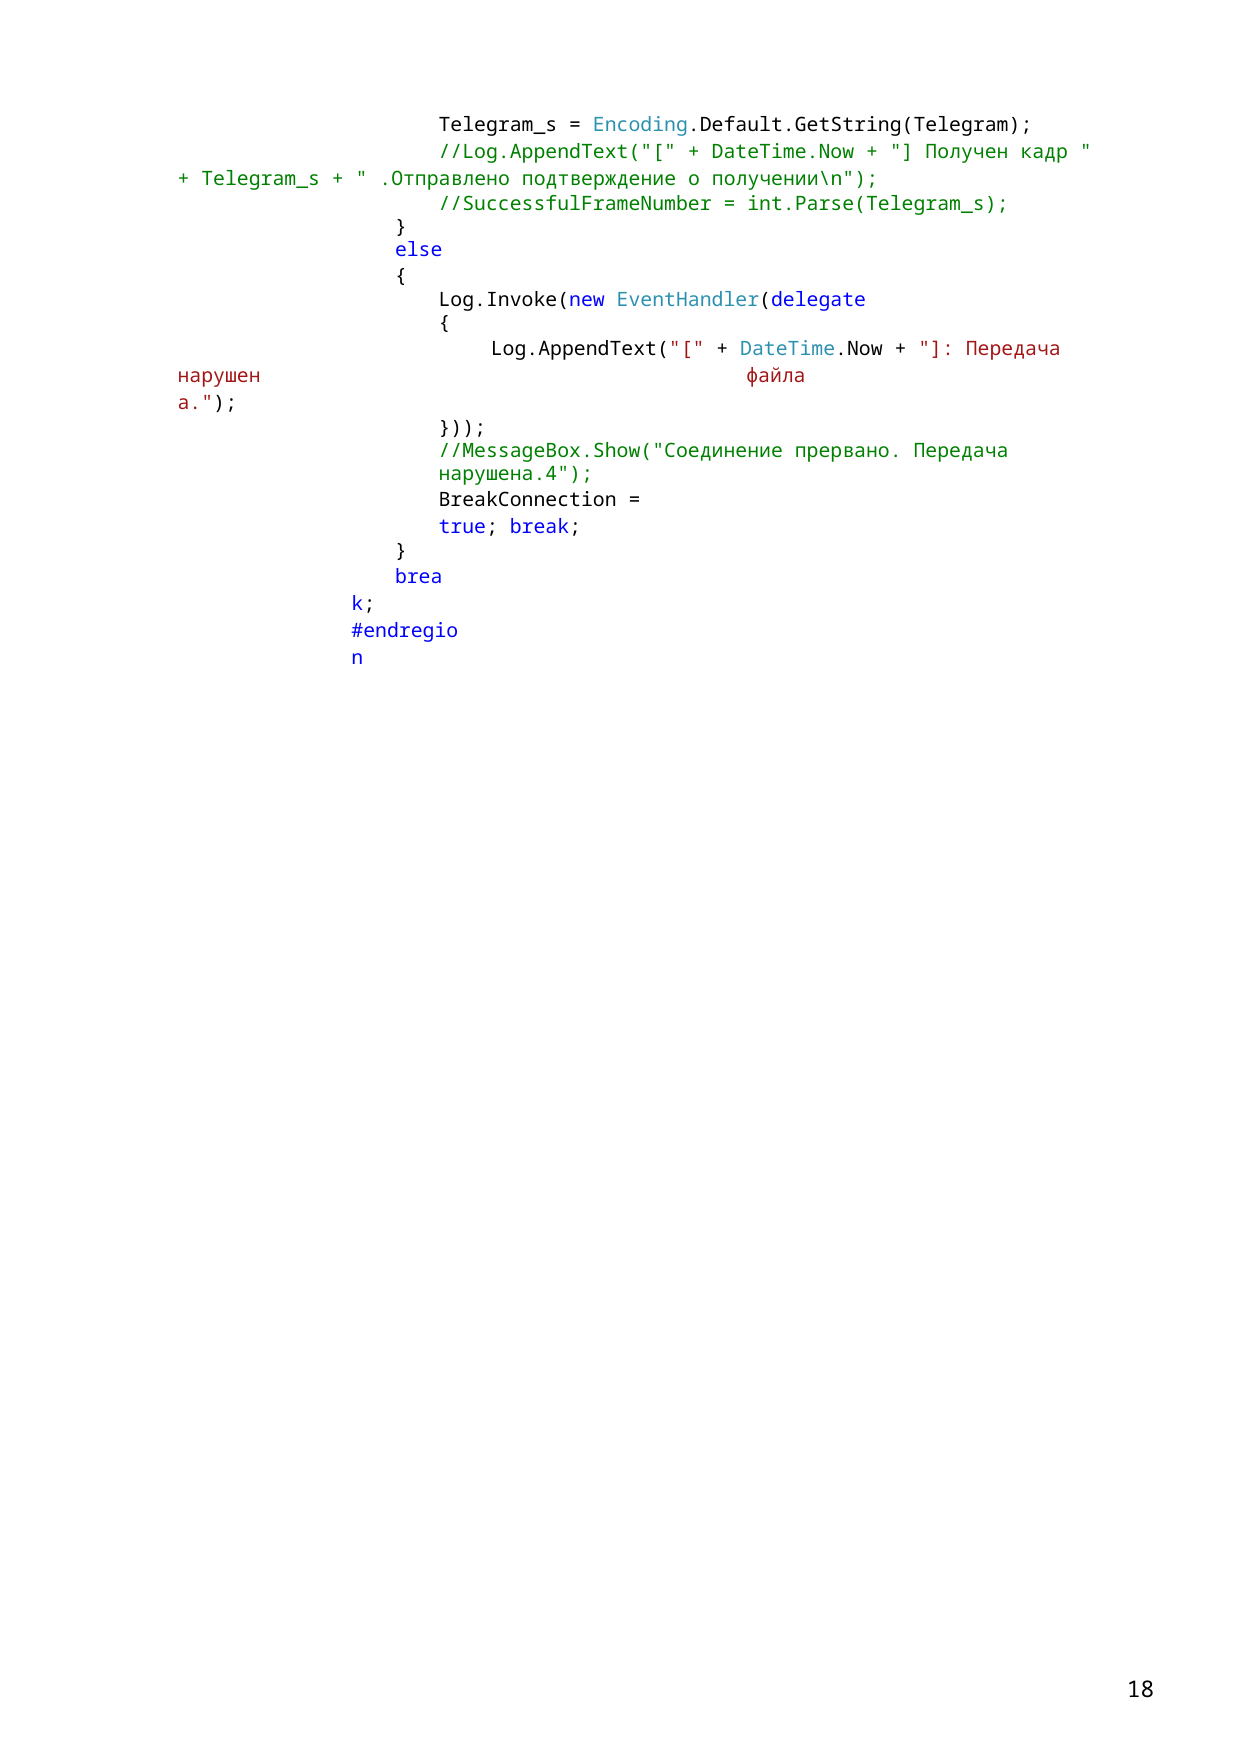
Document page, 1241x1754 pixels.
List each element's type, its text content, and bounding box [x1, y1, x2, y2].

text { [395, 261, 1169, 288]
text нарушена."); [177, 361, 312, 415]
text //Log.AppendText("[" + DateTime.Now + "] Получен кадр " + Telegram_s + " .Отправлено подтверждение о получении\n"); [177, 137, 1104, 191]
text })); [438, 416, 1169, 439]
text //MessageBox.Show("Соединение прервано. Передача нарушена.4"); [438, 439, 1169, 485]
text Log.AppendText("[" + DateTime.Now + "]: Передача файла [481, 334, 1070, 388]
text break; #endregion [351, 562, 462, 670]
text Log.Invoke(new EventHandler(delegate [438, 288, 1169, 311]
text else [395, 238, 1169, 261]
text BreakConnection = true; break; [438, 485, 690, 539]
text } [395, 215, 1169, 238]
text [438, 110, 1071, 137]
text } [395, 539, 1169, 562]
text { [438, 311, 1169, 334]
text //SuccessfulFrameNumber = int.Parse(Telegram_s); [438, 191, 1169, 214]
